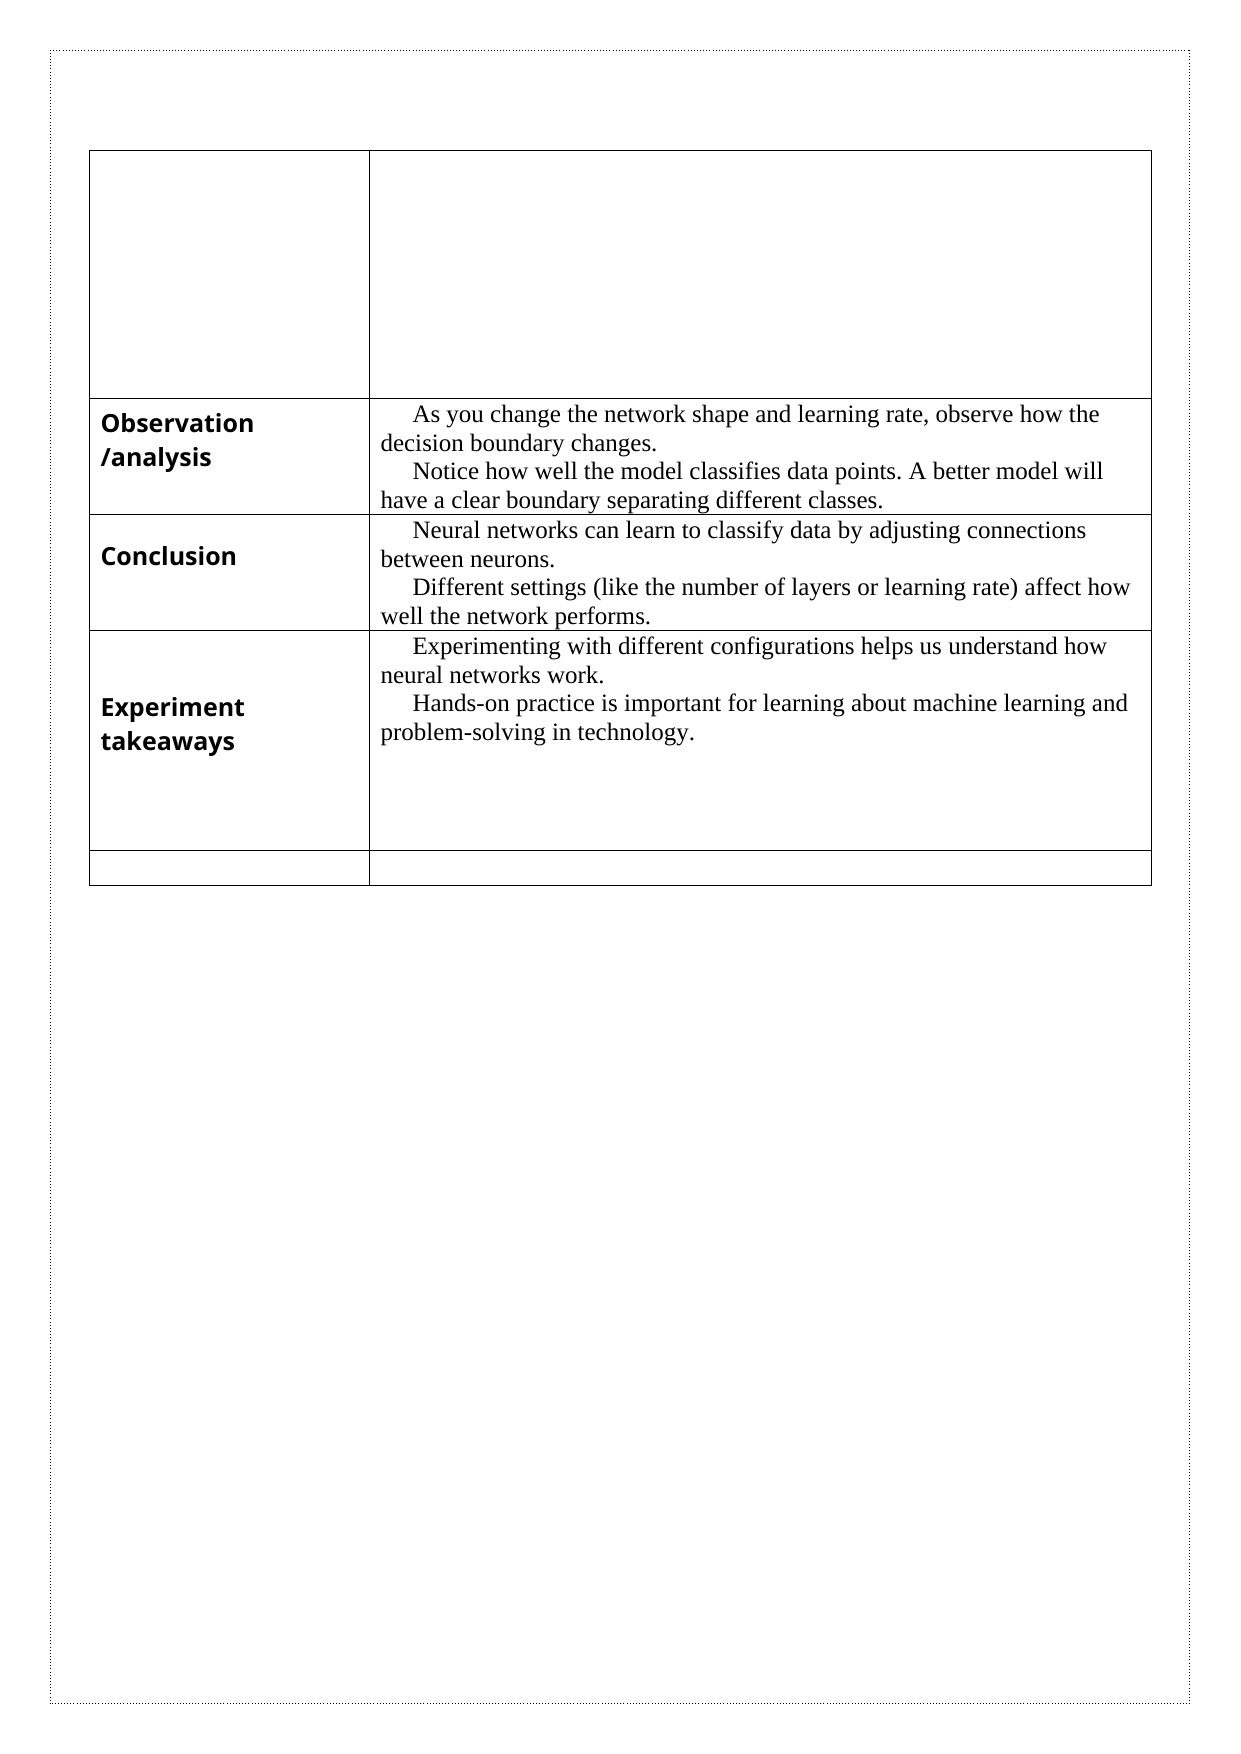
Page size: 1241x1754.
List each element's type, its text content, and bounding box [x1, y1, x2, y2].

table_cell Experiment takeaways [90, 631, 369, 850]
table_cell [90, 151, 369, 398]
table_cell  Neural networks can learn to classify data by adjusting connections between neurons.  Different settings (like the number of layers or learning rate) affect how well the network performs. [370, 515, 1151, 630]
table_cell  As you change the network shape and learning rate, observe how the decision boundary changes.  Notice how well the model classifies data points. A better model will have a clear boundary separating different classes. [370, 399, 1151, 514]
table_cell Observation /analysis [90, 399, 369, 514]
table_cell  Experimenting with different configurations helps us understand how neural networks work.  Hands-on practice is important for learning about machine learning and problem-solving in technology. [370, 631, 1151, 850]
table_cell [370, 851, 1151, 885]
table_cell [370, 151, 1151, 398]
table_cell [90, 851, 369, 885]
table_cell Conclusion [90, 515, 369, 630]
